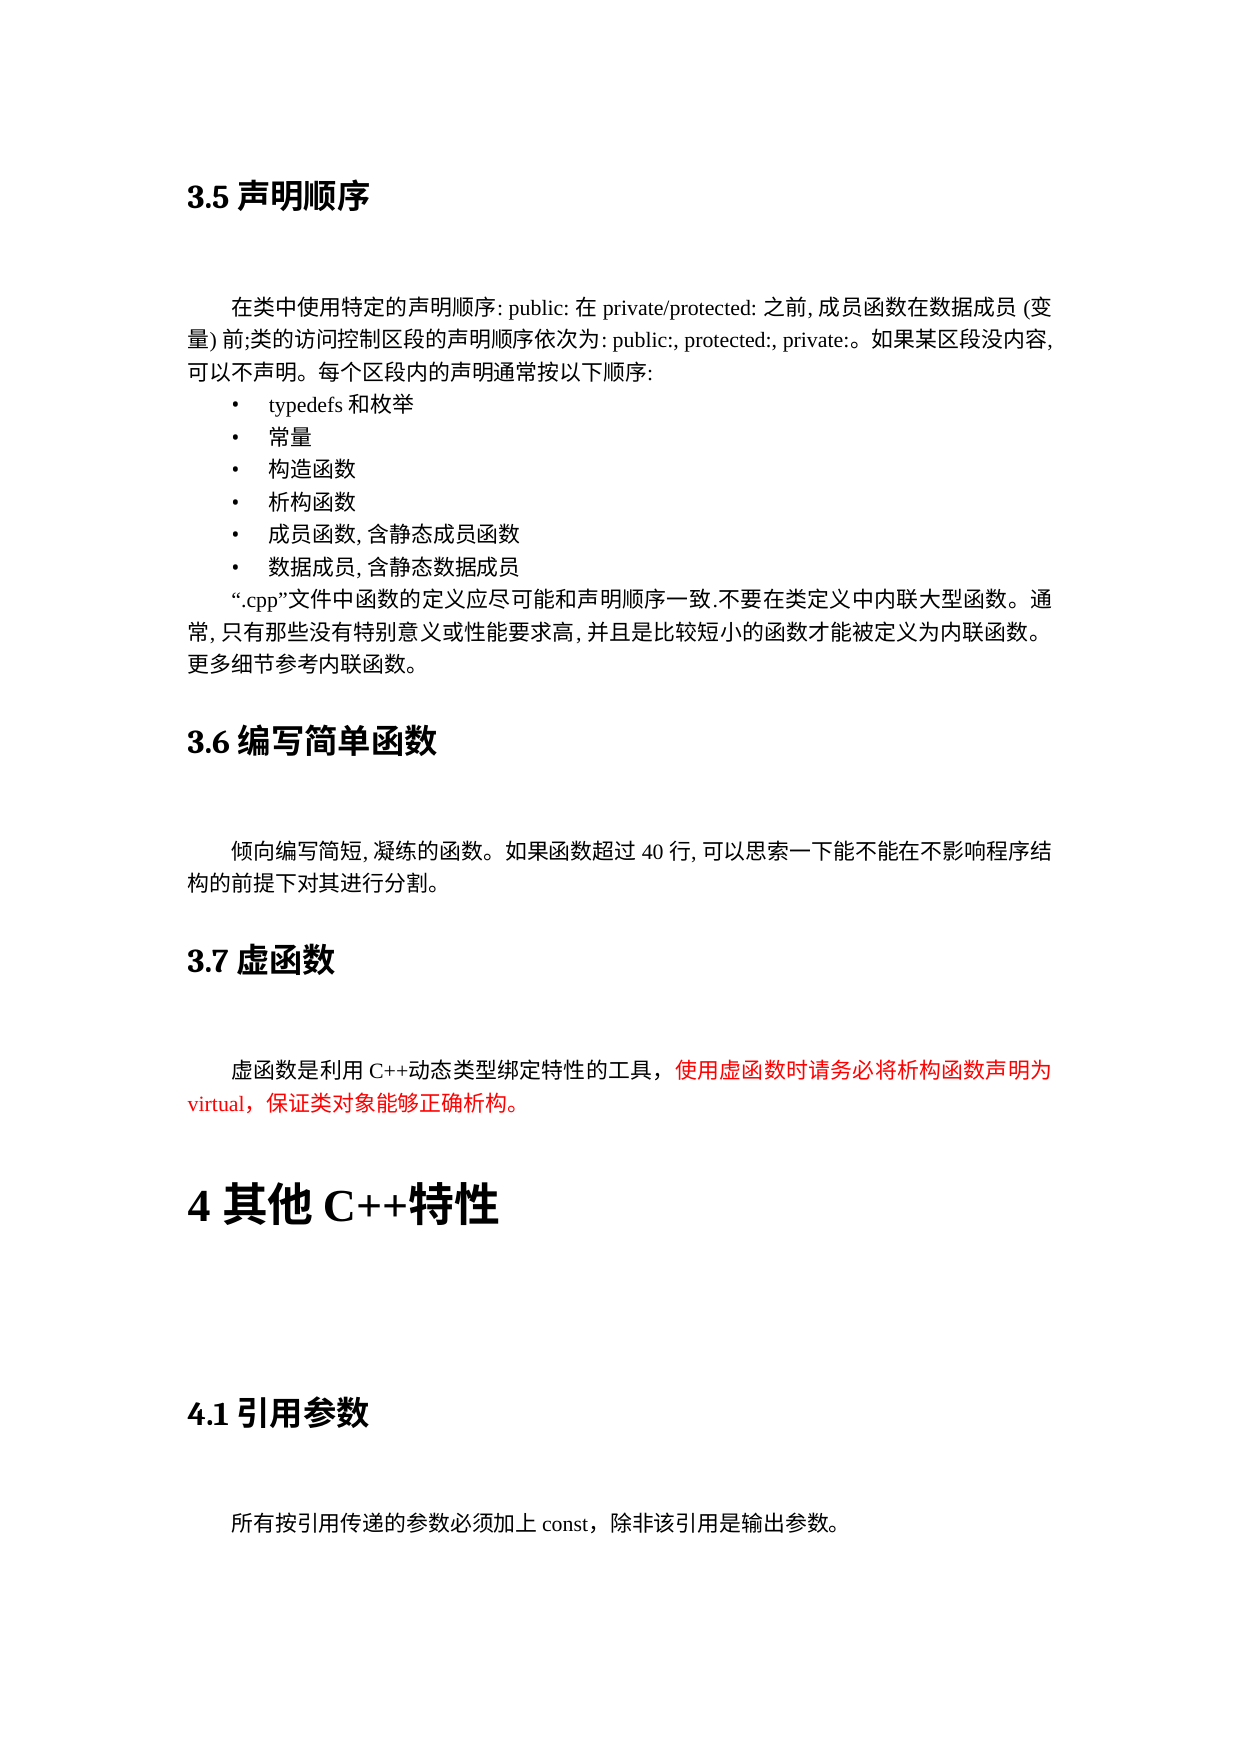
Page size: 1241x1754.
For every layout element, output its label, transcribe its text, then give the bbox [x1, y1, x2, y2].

list 构造函数 [231, 452, 1053, 484]
text “.cpp”文件中函数的定义应尽可能和声明顺序一致.不要在类定义中内联大型函数。通常, 只有那些没有特别意义或性能要求高, 并且是比较短小的函数才能被定义为内联函数。 更多细节参考内联函数。 [187, 582, 1053, 679]
text 在类中使用特定的声明顺序: public: 在 private/protected: 之前, 成员函数在数据成员 (变量) 前;类的访问控制区段的声明顺序依次为: public:, protected:, private:。如果某区段没内容, 可以不声明。每个区段内的声明通常按以下顺序: [187, 289, 1053, 387]
list typedefs 和枚举 [231, 387, 1053, 419]
list 成员函数, 含静态成员函数 [231, 517, 1053, 549]
subtitle 4.1 引用参数 [187, 1378, 1053, 1443]
text 倾向编写简短, 凝练的函数。如果函数超过 40 行, 可以思索一下能不能在不影响程序结构的前提下对其进行分割。 [187, 833, 1053, 898]
list 数据成员, 含静态数据成员 [231, 549, 1053, 582]
subtitle 3.7 虚函数 [187, 926, 1053, 991]
list 析构函数 [231, 484, 1053, 517]
subtitle 4 其他C++特性 [187, 1153, 1053, 1251]
text 所有按引用传递的参数必须加上const，除非该引用是输出参数。 [187, 1506, 1053, 1538]
list 常量 [231, 419, 1053, 452]
text 虚函数是利用C++动态类型绑定特性的工具，使用虚函数时请务必将析构函数声明为virtual，保证类对象能够正确析构。 [187, 1053, 1053, 1118]
subtitle 3.6 编写简单函数 [187, 706, 1053, 771]
subtitle 3.5 声明顺序 [187, 162, 1053, 227]
